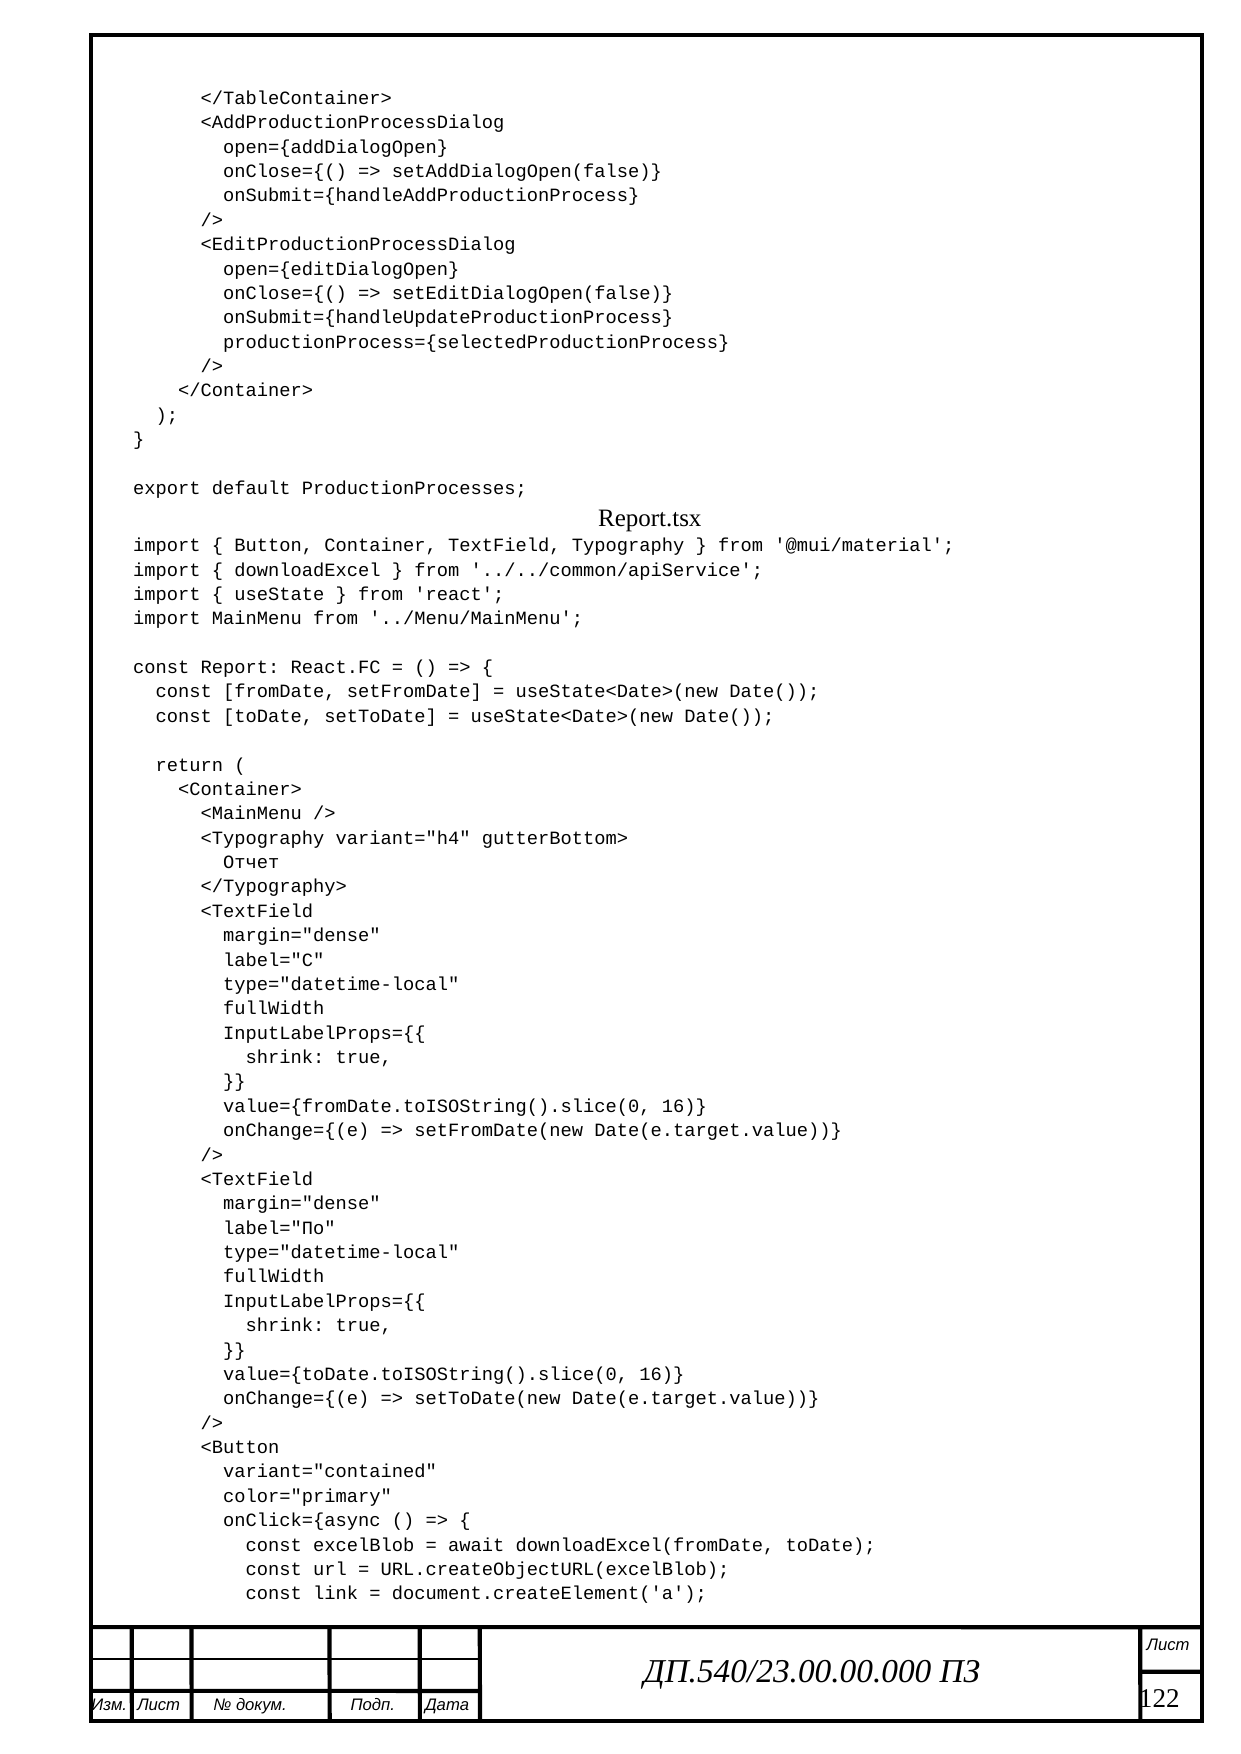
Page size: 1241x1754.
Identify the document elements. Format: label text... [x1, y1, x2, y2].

text fullWidth [133, 1267, 1166, 1288]
text const link = document.createElement('a'); [133, 1584, 1166, 1605]
text </Container> [133, 381, 1166, 402]
text fullWidth [133, 999, 1166, 1020]
text const Report: React.FC = () => { [133, 658, 1166, 679]
text margin="dense" [133, 926, 1166, 947]
text import { Button, Container, TextField, Typography } from '@mui/material'; [133, 536, 1166, 557]
text open={addDialogOpen} [133, 137, 1166, 159]
text <AddProductionProcessDialog [133, 113, 1166, 134]
text <Button [133, 1438, 1166, 1459]
text <Container> [133, 780, 1166, 801]
text const url = URL.createObjectURL(excelBlob); [133, 1560, 1166, 1581]
text InputLabelProps={{ [133, 1023, 1166, 1045]
text Отчет [133, 853, 1166, 874]
text onClose={() => setAddDialogOpen(false)} [133, 162, 1166, 183]
text </TableContainer> [133, 89, 1166, 110]
text <TextField [133, 902, 1166, 923]
text open={editDialogOpen} [133, 259, 1166, 281]
text const excelBlob = await downloadExcel(fromDate, toDate); [133, 1535, 1166, 1557]
text color="primary" [133, 1487, 1166, 1508]
text import { useState } from 'react'; [133, 585, 1166, 606]
text onClick={async () => { [133, 1511, 1166, 1532]
text onSubmit={handleAddProductionProcess} [133, 186, 1166, 207]
text import MainMenu from '../Menu/MainMenu'; [133, 609, 1166, 630]
text /> [133, 1413, 1166, 1435]
text type="datetime-local" [133, 975, 1166, 996]
text /> [133, 211, 1166, 232]
text productionProcess={selectedProductionProcess} [133, 332, 1166, 354]
text shrink: true, [133, 1316, 1166, 1337]
text onChange={(e) => setToDate(new Date(e.target.value))} [133, 1389, 1166, 1410]
text label="По" [133, 1218, 1166, 1240]
text export default ProductionProcesses; [133, 479, 1166, 500]
text /> [133, 1145, 1166, 1167]
text const [fromDate, setFromDate] = useState<Date>(new Date()); [133, 682, 1166, 703]
text const [toDate, setToDate] = useState<Date>(new Date()); [133, 707, 1166, 728]
text label="С" [133, 950, 1166, 972]
text variant="contained" [133, 1462, 1166, 1483]
text onSubmit={handleUpdateProductionProcess} [133, 308, 1166, 329]
text <TextField [133, 1170, 1166, 1191]
text Report.tsx [133, 503, 1166, 532]
text <MainMenu /> [133, 804, 1166, 825]
text <Typography variant="h4" gutterBottom> [133, 828, 1166, 850]
text InputLabelProps={{ [133, 1292, 1166, 1313]
text onChange={(e) => setFromDate(new Date(e.target.value))} [133, 1121, 1166, 1142]
text /> [133, 357, 1166, 378]
text return ( [133, 755, 1166, 777]
text value={toDate.toISOString().slice(0, 16)} [133, 1365, 1166, 1386]
text import { downloadExcel } from '../../common/apiService'; [133, 560, 1166, 582]
text }} [133, 1340, 1166, 1362]
text onClose={() => setEditDialogOpen(false)} [133, 284, 1166, 305]
text value={fromDate.toISOString().slice(0, 16)} [133, 1097, 1166, 1118]
text } [133, 430, 1166, 451]
text type="datetime-local" [133, 1243, 1166, 1264]
text <EditProductionProcessDialog [133, 235, 1166, 256]
text </Typography> [133, 877, 1166, 898]
text }} [133, 1072, 1166, 1093]
text shrink: true, [133, 1048, 1166, 1069]
text ); [133, 406, 1166, 427]
text margin="dense" [133, 1194, 1166, 1215]
